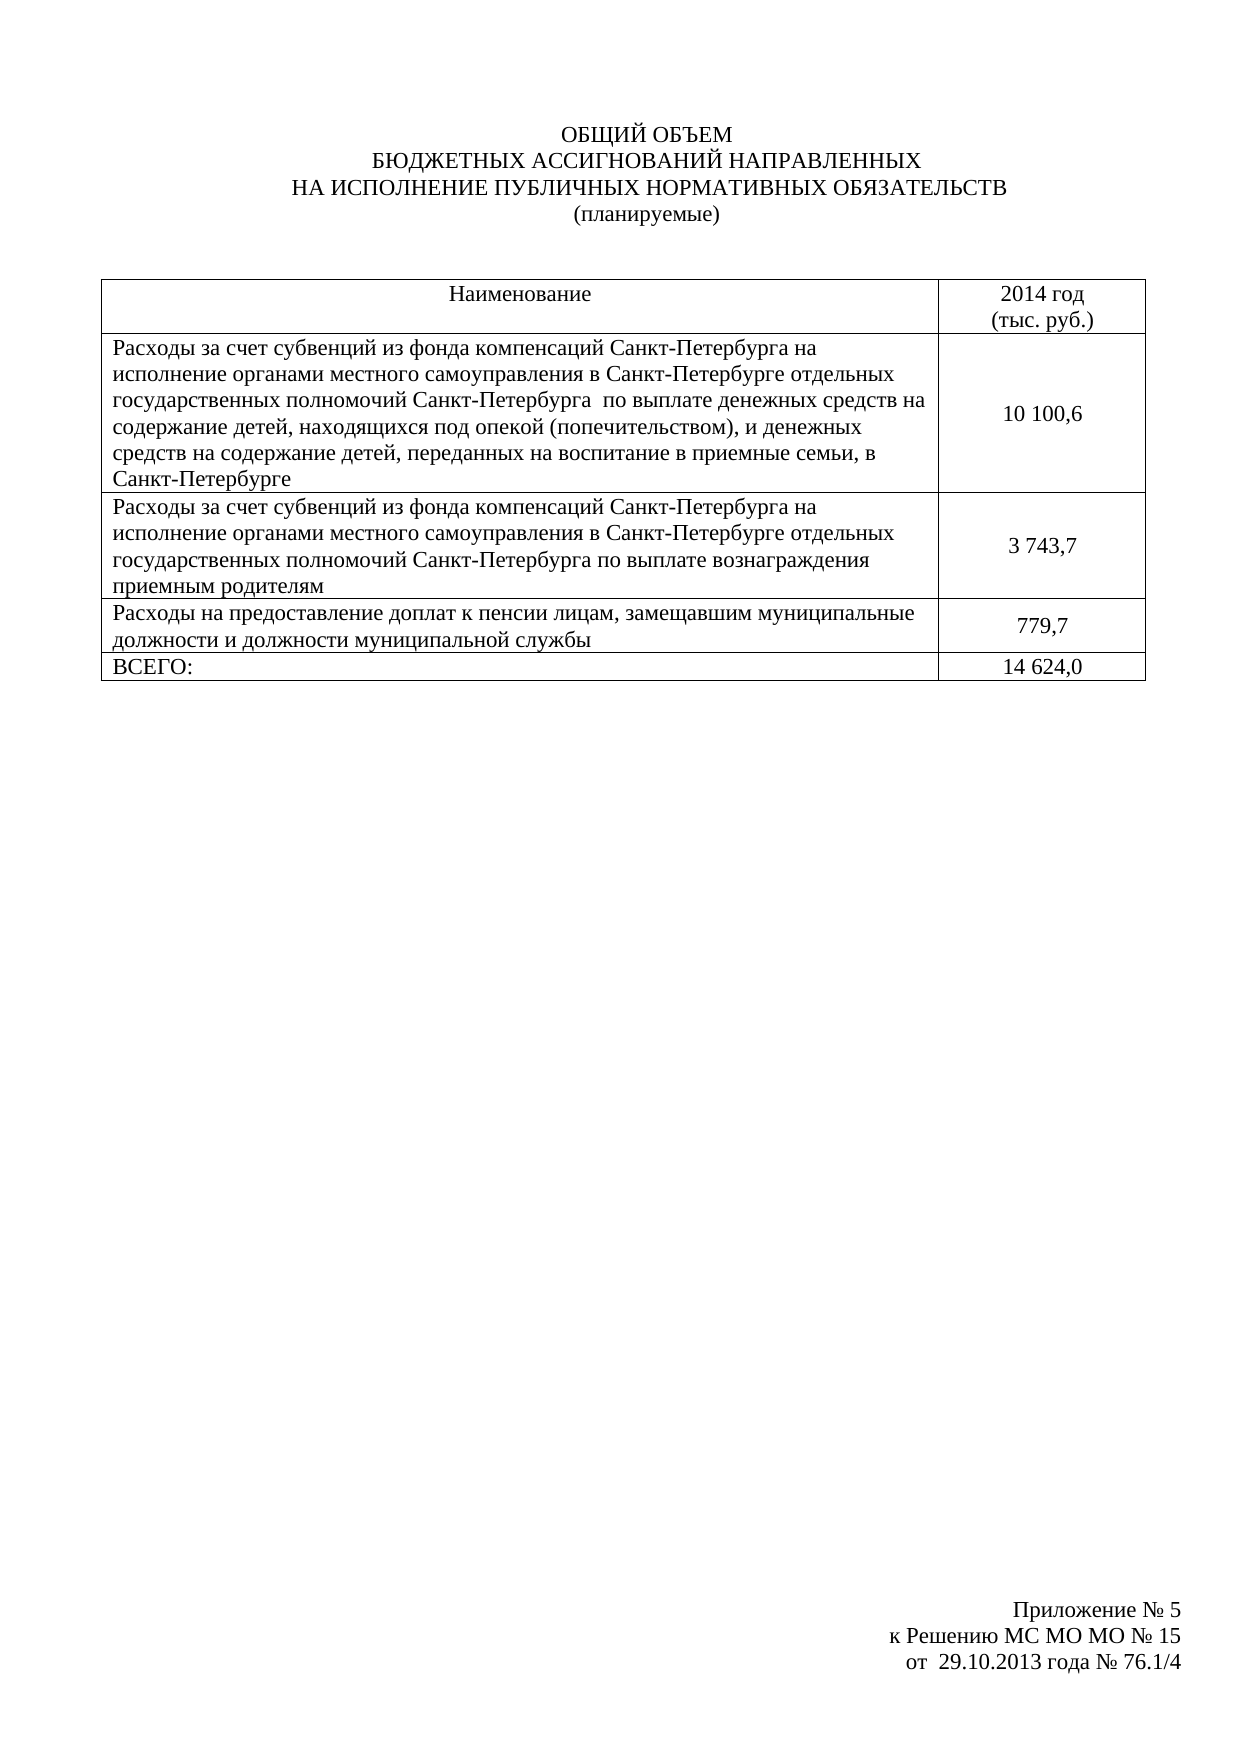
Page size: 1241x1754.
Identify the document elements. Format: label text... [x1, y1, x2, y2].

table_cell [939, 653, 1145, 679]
text НА ИСПОЛНЕНИЕ ПУБЛИЧНЫХ НОРМАТИВНЫХ ОБЯЗАТЕЛЬСТВ [112, 173, 1181, 200]
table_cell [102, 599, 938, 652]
text ОБЩИЙ ОБЪЕМ [112, 121, 1181, 147]
text от 29.10.2013 года № 76.1/4 [112, 1648, 1181, 1675]
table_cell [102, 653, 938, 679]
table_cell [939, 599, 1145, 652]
text БЮДЖЕТНЫХ АССИГНОВАНИЙ НАПРАВЛЕННЫХ [112, 147, 1181, 173]
text Приложение № 5 [112, 1596, 1181, 1622]
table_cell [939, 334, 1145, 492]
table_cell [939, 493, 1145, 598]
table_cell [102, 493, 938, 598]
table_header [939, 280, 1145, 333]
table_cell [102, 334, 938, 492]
text (планируемые) [112, 200, 1181, 226]
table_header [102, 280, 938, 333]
text к Решению МС МО МО № 15 [112, 1622, 1181, 1648]
